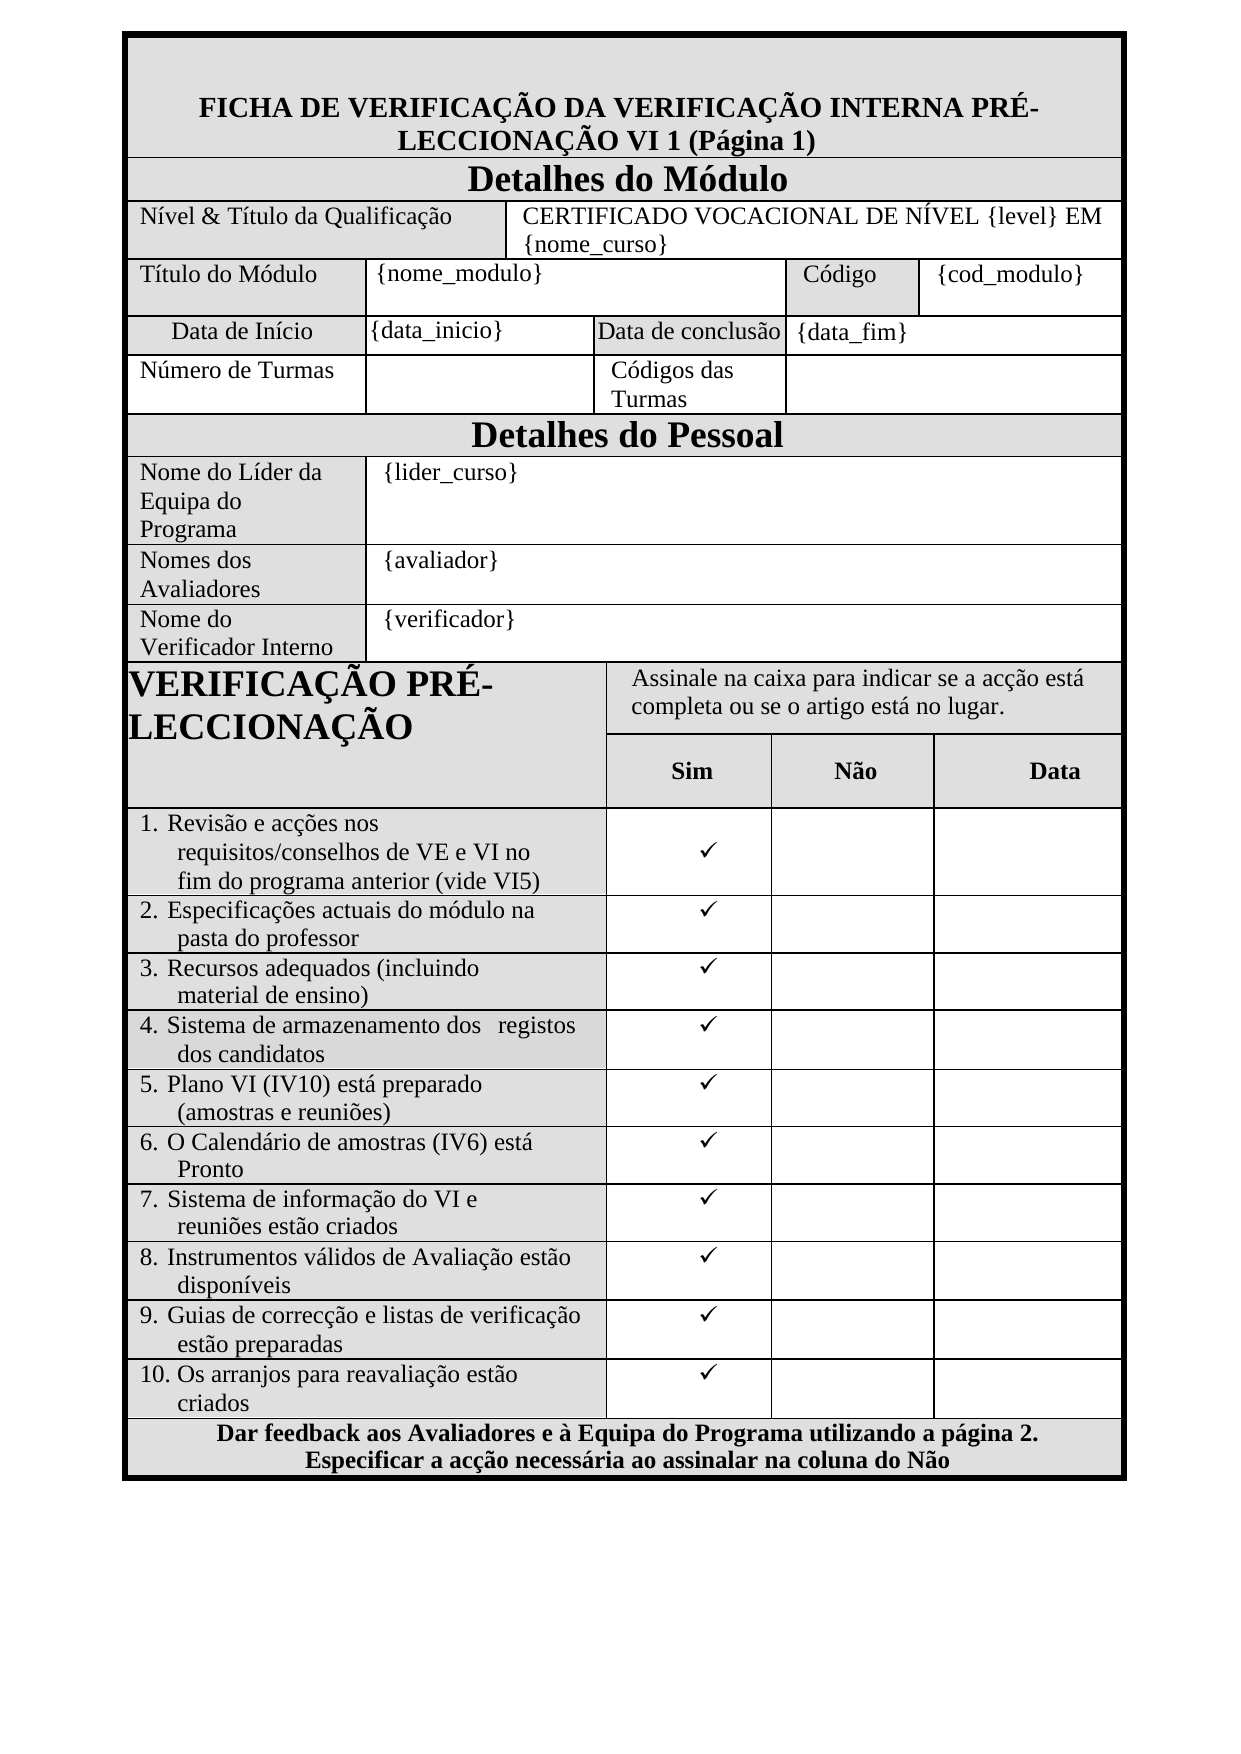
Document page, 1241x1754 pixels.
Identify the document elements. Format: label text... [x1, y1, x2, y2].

table_cell CERTIFICADO VOCACIONAL DE NÍVEL {level} EM {nome_curso} [507, 202, 1121, 258]
table_cell [935, 1127, 1121, 1183]
table_cell 6. O Calendário de amostras (IV6) está Pronto [128, 1127, 606, 1183]
table_cell {data_inicio} [367, 317, 593, 354]
table_cell [772, 1185, 933, 1241]
table_cell [935, 896, 1121, 952]
table_cell [367, 356, 593, 413]
table_cell [772, 896, 933, 952]
table_cell Data [935, 735, 1121, 807]
table_cell [607, 1360, 771, 1417]
table_cell Nome do Verificador Interno [128, 605, 365, 661]
table_cell [935, 1011, 1121, 1068]
table_cell {verificador} [367, 605, 1121, 661]
table_cell [607, 809, 771, 894]
table_cell 2. Especificações actuais do módulo na pasta do professor [128, 896, 606, 952]
table_cell [607, 1242, 771, 1299]
table_cell {lider_curso} [367, 457, 1121, 544]
table_cell Sim [607, 735, 771, 807]
table_cell Códigos das Turmas [595, 356, 785, 413]
table_cell Dar feedback aos Avaliadores e à Equipa do Programa utilizando a página 2. Especificar a acção necessária ao assinalar na coluna do Não [128, 1419, 1121, 1475]
table_cell 3. Recursos adequados (incluindo material de ensino) [128, 954, 606, 1009]
table_cell [935, 1070, 1121, 1126]
table_cell [607, 1011, 771, 1068]
table_cell [607, 1185, 771, 1241]
table_cell Número de Turmas [128, 356, 365, 413]
table_cell [772, 1301, 933, 1358]
table_cell {data_fim} [787, 317, 1121, 354]
table_cell [772, 954, 933, 1009]
table_cell Data de conclusão [595, 317, 785, 354]
table_cell [772, 1070, 933, 1126]
table_cell [772, 809, 933, 894]
table_cell [772, 1242, 933, 1299]
table_cell Não [772, 735, 933, 807]
table_cell [607, 1070, 771, 1126]
table_header FICHA DE VERIFICAÇÃO DA VERIFICAÇÃO INTERNA PRÉ- LECCIONAÇÃO VI 1 (Página 1) [128, 38, 1121, 157]
table_cell 10. Os arranjos para reavaliação estão criados [128, 1360, 606, 1417]
table_cell Detalhes do Pessoal [128, 415, 1121, 456]
table_cell [772, 1127, 933, 1183]
table_cell Nomes dos Avaliadores [128, 545, 365, 604]
table_cell Nível & Título da Qualificação [128, 202, 505, 258]
table_cell Código [787, 260, 918, 315]
table_cell [772, 1360, 933, 1417]
table_cell [935, 1301, 1121, 1358]
table_cell 9. Guias de correcção e listas de verificação estão preparadas [128, 1301, 606, 1358]
table_cell [607, 1127, 771, 1183]
table_cell 7. Sistema de informação do VI e reuniões estão criados [128, 1185, 606, 1241]
table_cell Título do Módulo [128, 260, 365, 315]
table_cell [607, 954, 771, 1009]
table_cell [935, 1360, 1121, 1417]
table_cell [607, 896, 771, 952]
table_cell [607, 1301, 771, 1358]
table_cell {cod_modulo} [920, 260, 1121, 315]
table_cell 8. Instrumentos válidos de Avaliação estão disponíveis [128, 1242, 606, 1299]
table_cell Data de Início [128, 317, 365, 354]
table_cell 1. Revisão e acções nos requisitos/conselhos de VE e VI no fim do programa anterior (vide VI5) [128, 809, 606, 894]
table_cell 5. Plano VI (IV10) está preparado (amostras e reuniões) [128, 1070, 606, 1126]
table_cell [935, 954, 1121, 1009]
table_cell Detalhes do Módulo [128, 158, 1121, 200]
table_cell VERIFICAÇÃO PRÉ- LECCIONAÇÃO [128, 663, 606, 807]
table_cell [787, 356, 1121, 413]
table_cell Nome do Líder da Equipa do Programa [128, 457, 365, 544]
table_cell [935, 1185, 1121, 1241]
table_cell 4. Sistema de armazenamento dos registos dos candidatos [128, 1011, 606, 1068]
table_cell [935, 809, 1121, 894]
table_cell [935, 1242, 1121, 1299]
table_cell {nome_modulo} [367, 260, 785, 315]
table_cell Assinale na caixa para indicar se a acção está completa ou se o artigo está no lugar. [607, 663, 1121, 733]
table_cell {avaliador} [367, 545, 1121, 604]
table_cell [772, 1011, 933, 1068]
